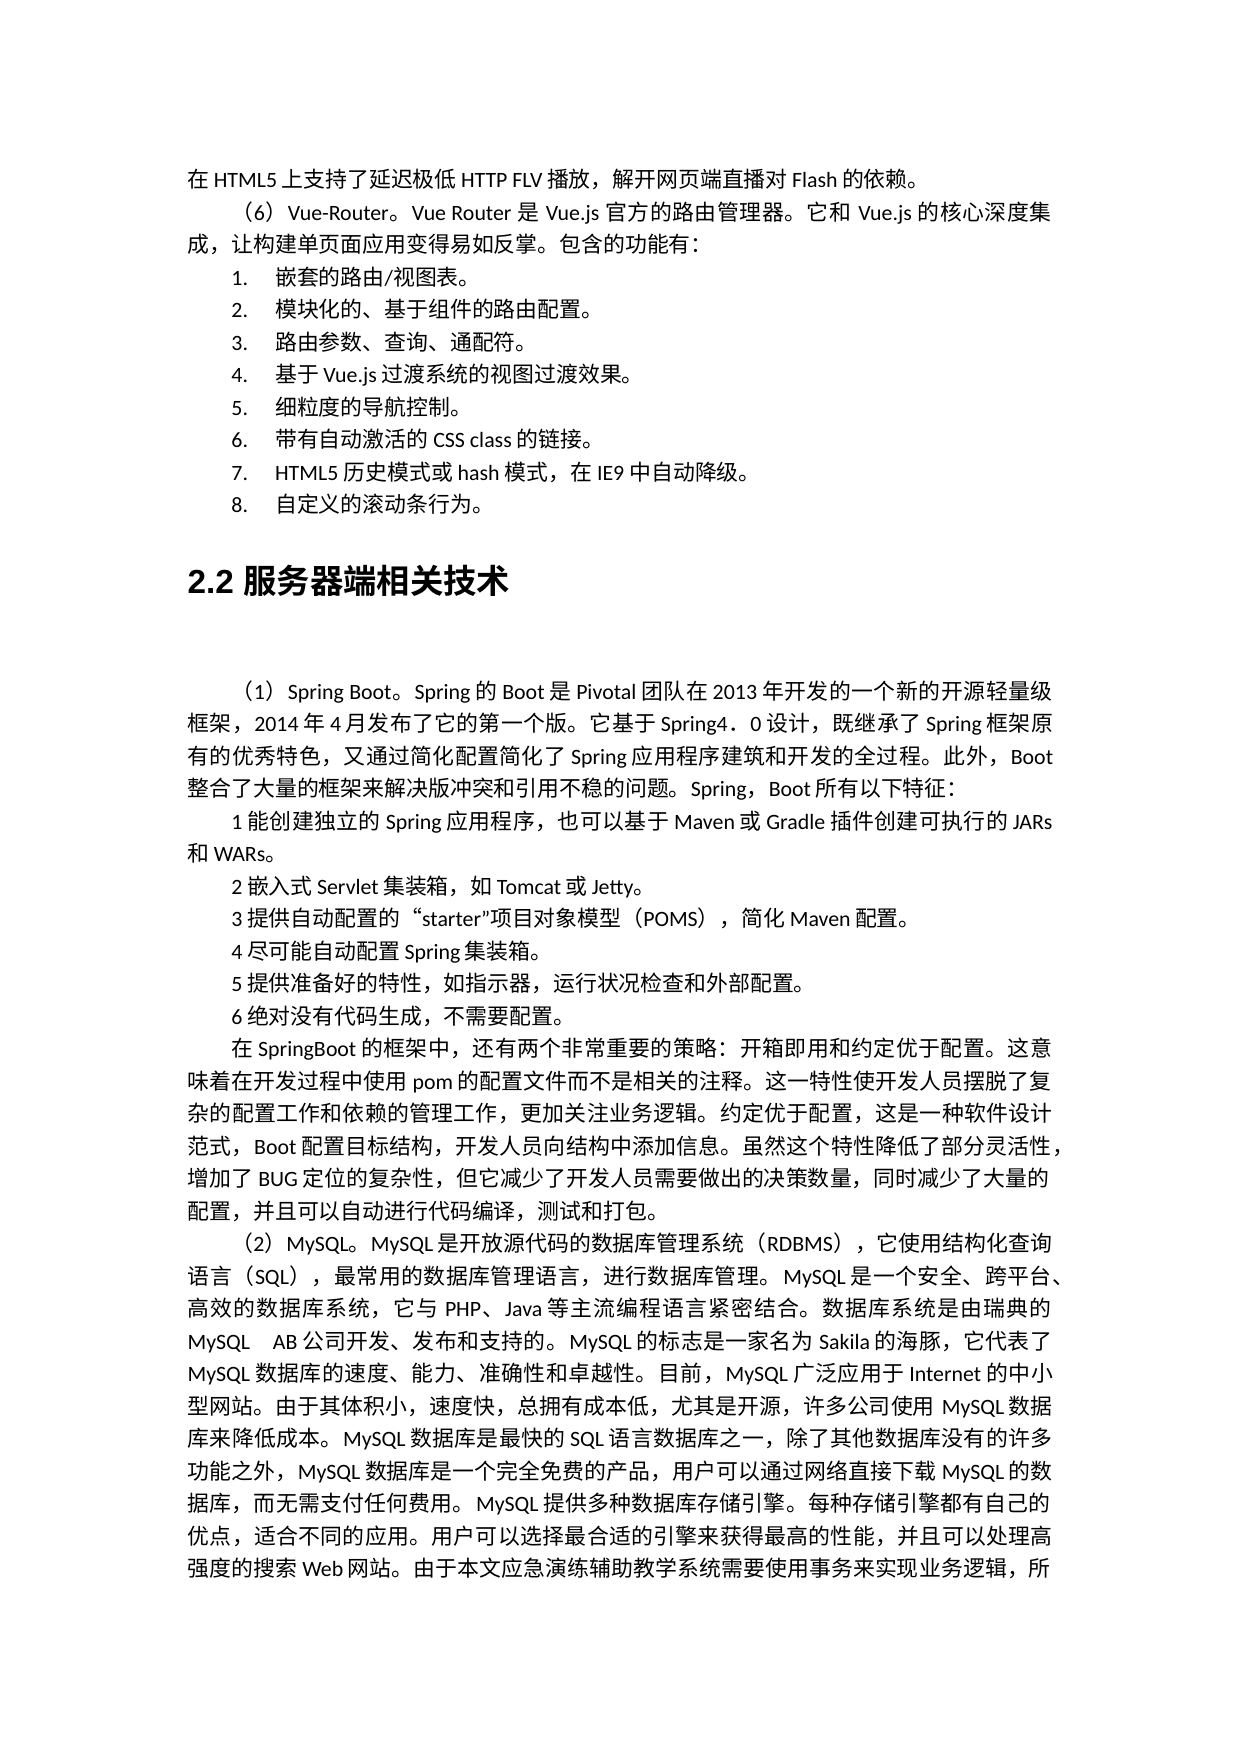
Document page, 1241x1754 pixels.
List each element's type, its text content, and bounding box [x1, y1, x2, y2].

text 1能创建独立的Spring应用程序，也可以基于Maven或Gradle插件创建可执行的JARs和WARs。 [187, 803, 1053, 868]
list 自定义的滚动条行为。 [231, 487, 1053, 519]
list 带有自动激活的 CSS class 的链接。 [231, 422, 1053, 454]
text 4尽可能自动配置Spring集装箱。 [187, 933, 1053, 966]
text （1）Spring Boot。Spring的Boot是Pivotal团队在2013年开发的一个新的开源轻量级框架，2014年4月发布了它的第一个版。它基于Spring4．0设计，既继承了Spring框架原有的优秀特色，又通过简化配置简化了Spring应用程序建筑和开发的全过程。此外，Boot整合了大量的框架来解决版冲突和引用不稳的问题。Spring，Boot所有以下特征： [187, 673, 1053, 803]
text （6）Vue-Router。Vue Router 是 Vue.js 官方的路由管理器。它和 Vue.js 的核心深度集成，让构建单页面应用变得易如反掌。包含的功能有： [187, 194, 1053, 259]
list 基于Vue.js过渡系统的视图过渡效果。 [231, 357, 1053, 389]
list 嵌套的路由/视图表。 [231, 259, 1053, 292]
text 3提供自动配置的“starter”项目对象模型（POMS），简化Maven配置。 [187, 901, 1053, 933]
subtitle 2.2 服务器端相关技术 [187, 547, 1053, 612]
list 细粒度的导航控制。 [231, 389, 1053, 422]
text 在SpringBoot的框架中，还有两个非常重要的策略：开箱即用和约定优于配置。这意味着在开发过程中使用pom的配置文件而不是相关的注释。这一特性使开发人员摆脱了复杂的配置工作和依赖的管理工作，更加关注业务逻辑。约定优于配置，这是一种软件设计范式，Boot配置目标结构，开发人员向结构中添加信息。虽然这个特性降低了部分灵活性，增加了BUG定位的复杂性，但它减少了开发人员需要做出的决策数量，同时减少了大量的配置，并且可以自动进行代码编译，测试和打包。 [187, 1031, 1053, 1226]
list 模块化的、基于组件的路由配置。 [231, 292, 1053, 324]
list HTML5 历史模式或 hash 模式，在 IE9 中自动降级。 [231, 454, 1053, 487]
text 2嵌入式Servlet集装箱，如Tomcat或Jetty。 [187, 868, 1053, 901]
text 5提供准备好的特性，如指示器，运行状况检查和外部配置。 [187, 966, 1053, 998]
text 6绝对没有代码生成，不需要配置。 [187, 998, 1053, 1031]
list 路由参数、查询、通配符。 [231, 324, 1053, 357]
